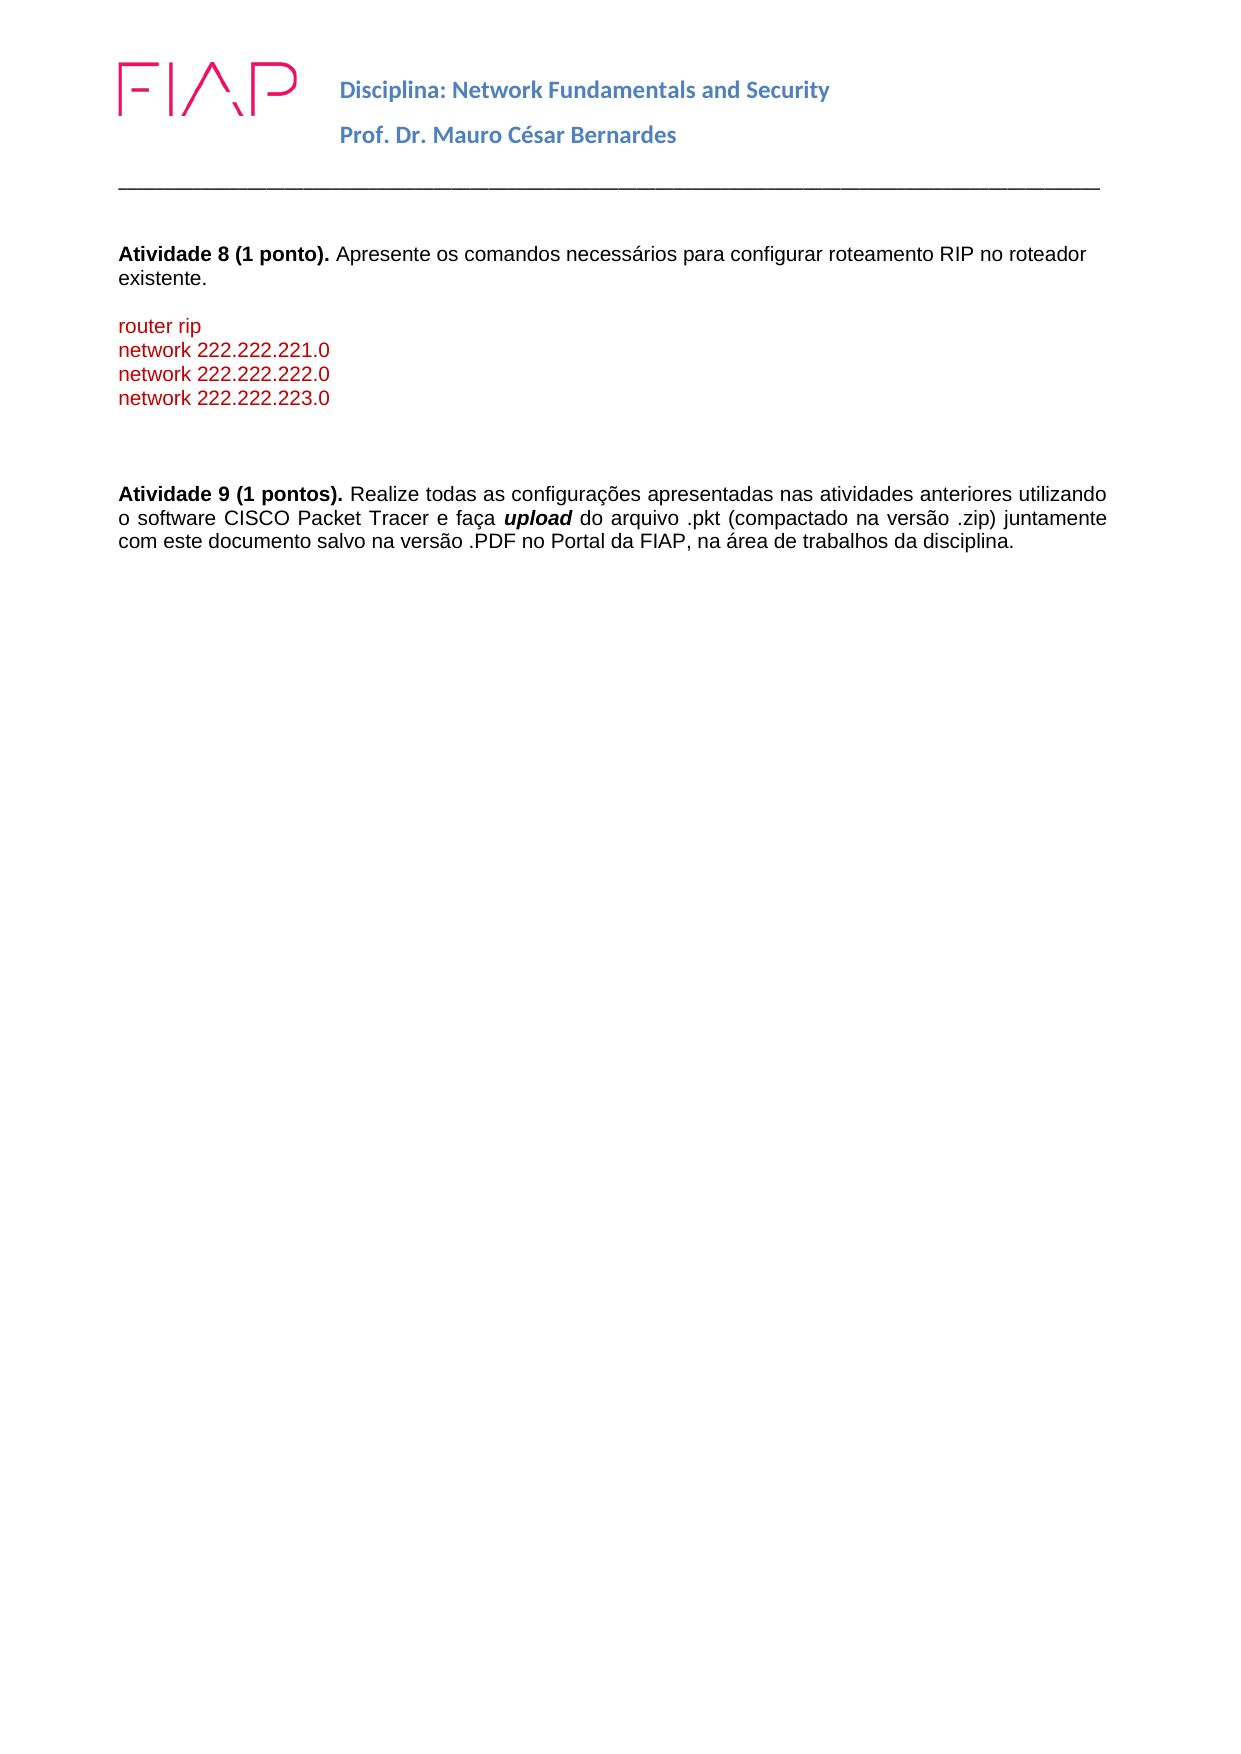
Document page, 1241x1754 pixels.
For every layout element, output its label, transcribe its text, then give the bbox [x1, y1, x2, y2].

text Atividade 8 (1 ponto). Apresente os comandos necessários para configurar roteamento RIP no roteador existente. [118, 242, 1108, 290]
text network 222.222.221.0 [118, 338, 1108, 362]
picture [118, 62, 297, 116]
text network 222.222.223.0 [118, 386, 1108, 409]
text Atividade 9 (1 pontos). Realize todas as configurações apresentadas nas atividades anteriores utilizando o software CISCO Packet Tracer e faça upload do arquivo .pkt (compactado na versão .zip) juntamente com este documento salvo na versão .PDF no Portal da FIAP, na área de trabalhos da disciplina. [118, 481, 1108, 553]
text router rip [118, 314, 1108, 338]
text network 222.222.222.0 [118, 362, 1108, 386]
